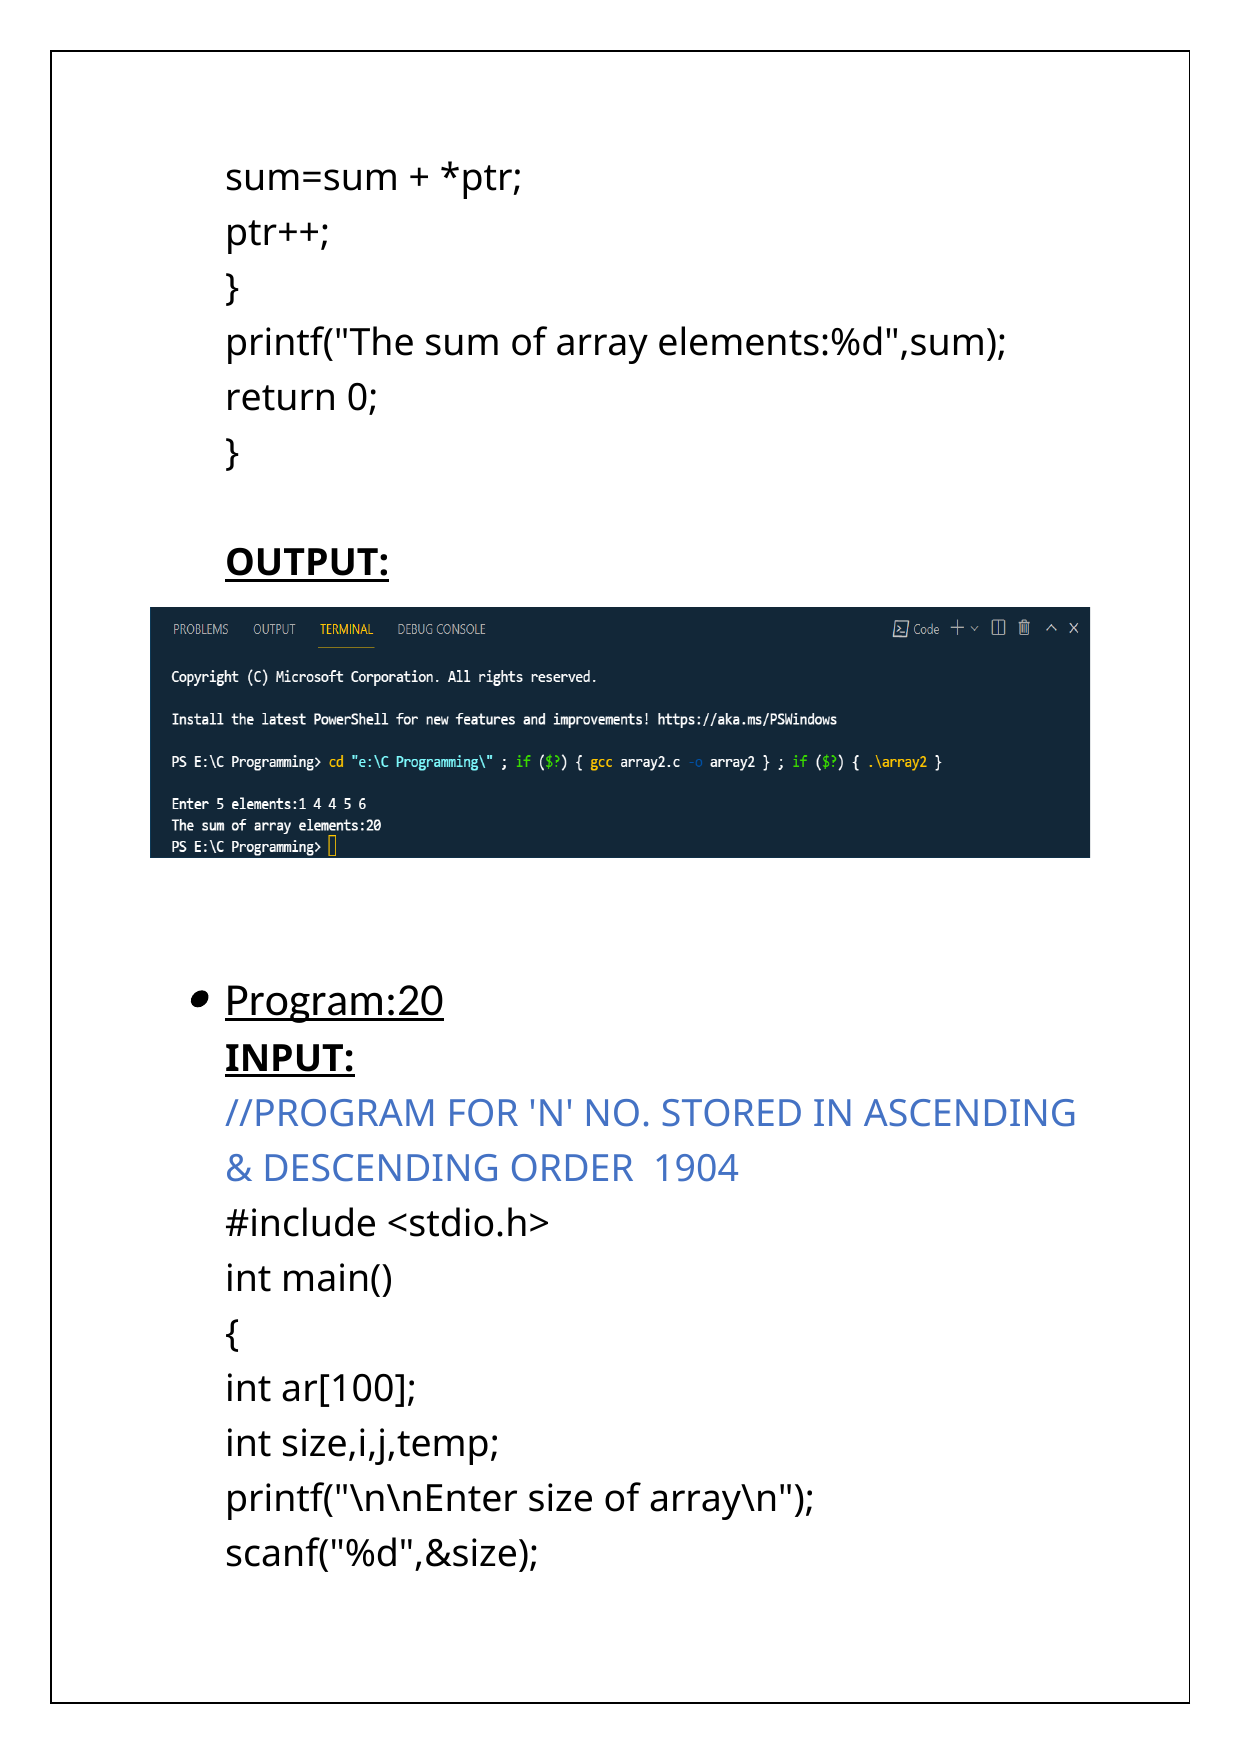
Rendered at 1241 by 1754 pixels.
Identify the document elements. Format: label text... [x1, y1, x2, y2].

list return 0; [225, 370, 1090, 421]
list printf("The sum of array elements:%d",sum); [225, 315, 1090, 366]
list int main() [225, 1251, 1090, 1302]
list } [225, 260, 1090, 311]
list scanf("%d",&size); [225, 1527, 1090, 1578]
list int ar[100]; [225, 1361, 1090, 1412]
list OUTPUT: [225, 536, 1090, 587]
list ptr++; [225, 205, 1090, 256]
list //PROGRAM FOR 'N' NO. STORED IN ASCENDING & DESCENDING ORDER 1904 [225, 1086, 1090, 1192]
list Program:20 [187, 971, 1090, 1026]
list int size,i,j,temp; [225, 1417, 1090, 1468]
list #include <stdio.h> [225, 1196, 1090, 1247]
list printf("\n\nEnter size of array\n"); [225, 1472, 1090, 1523]
list sum=sum + *ptr; [225, 150, 1090, 201]
list INPUT: [225, 1031, 1090, 1082]
picture [150, 607, 1091, 858]
list { [225, 1306, 1090, 1357]
list } [225, 426, 1090, 477]
